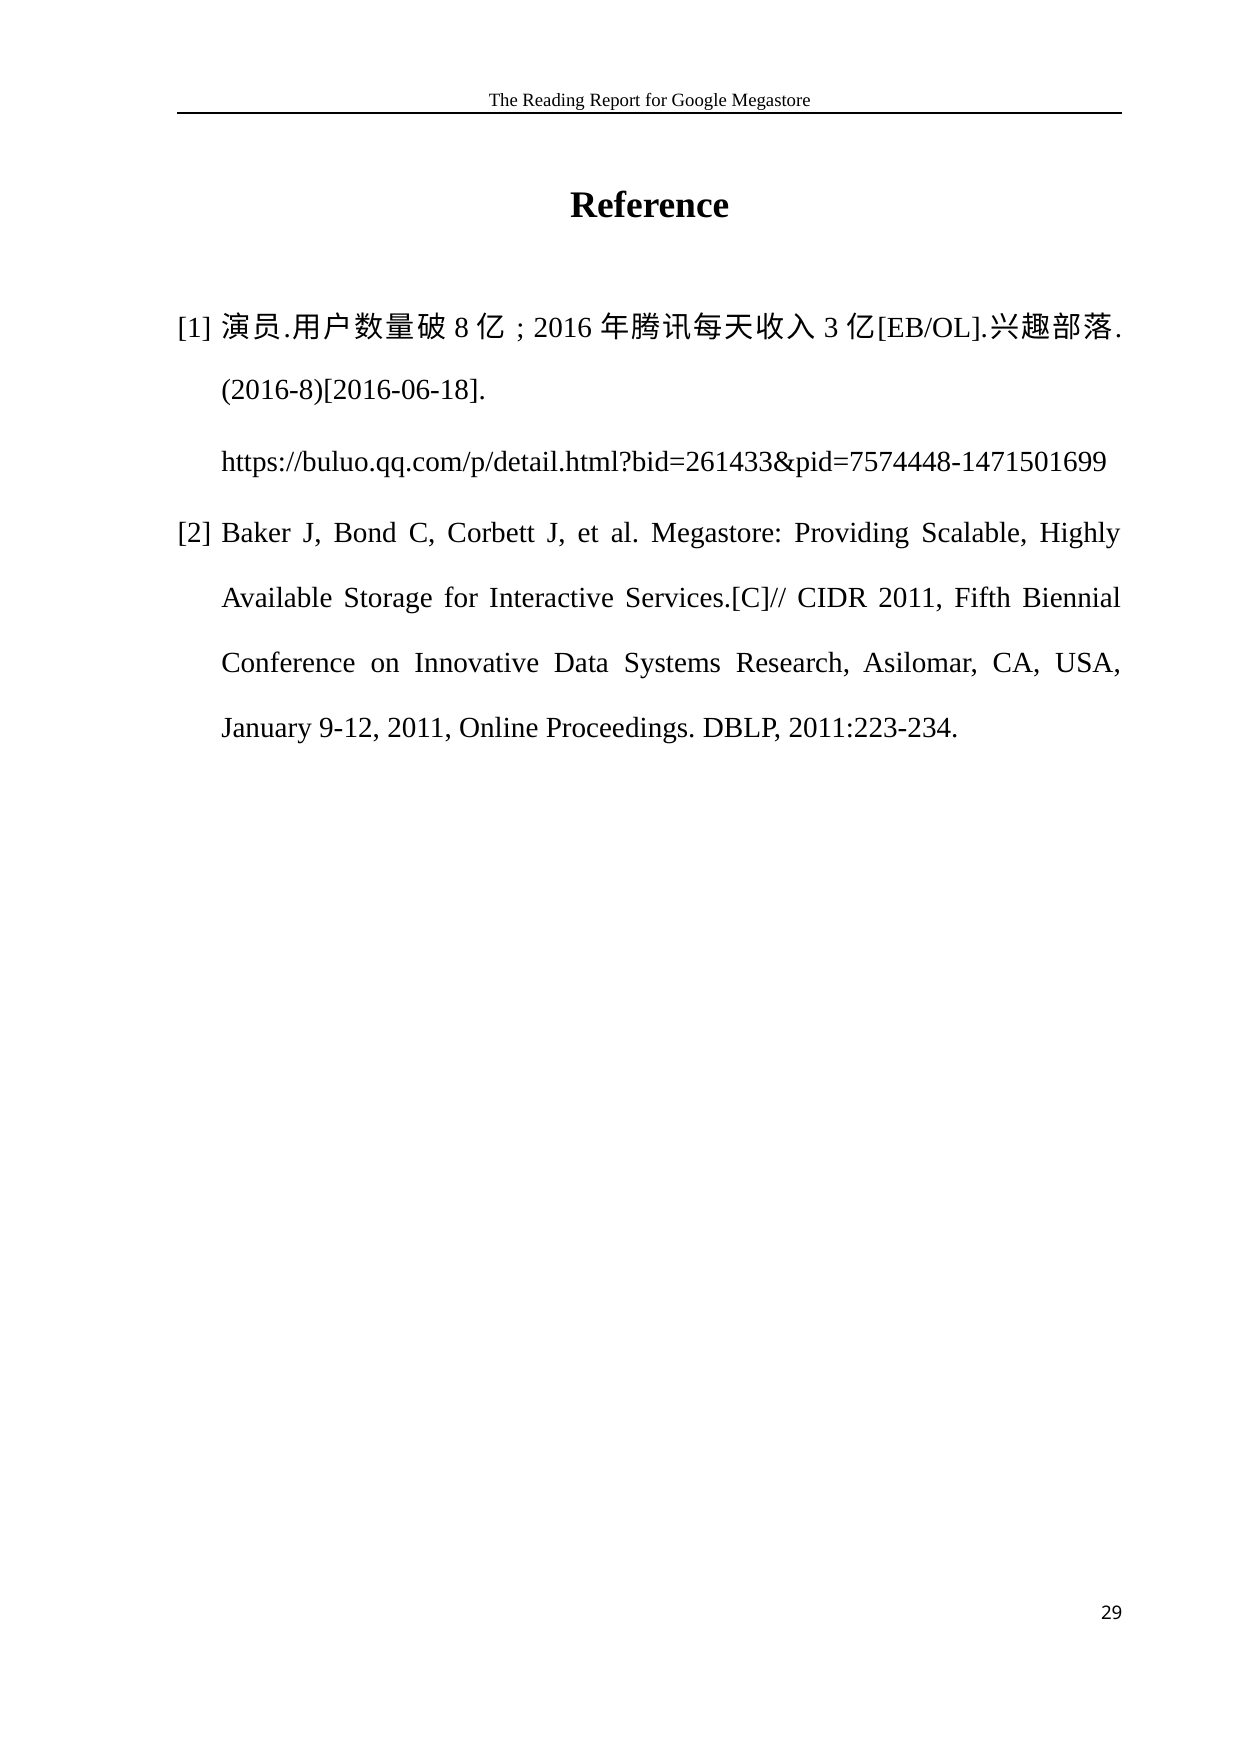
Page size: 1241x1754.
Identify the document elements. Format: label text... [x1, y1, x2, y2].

list Baker J, Bond C, Corbett J, et al. Megastore: Providing Scalable, Highly Available Storage for Interactive Services.[C]// CIDR 2011, Fifth Biennial Conference on Innovative Data Systems Research, Asilomar, CA, USA, January 9-12, 2011, Online Proceedings. DBLP, 2011:223-234. [177, 499, 1122, 759]
subtitle Reference [177, 171, 1122, 236]
list 演员.用户数量破8亿 ; 2016年腾讯每天收入3亿[EB/OL].兴趣部落. (2016-8)[2016-06-18]. [177, 292, 1122, 422]
text https://buluo.qq.com/p/detail.html?bid=261433&pid=7574448-1471501699 [177, 428, 1122, 493]
